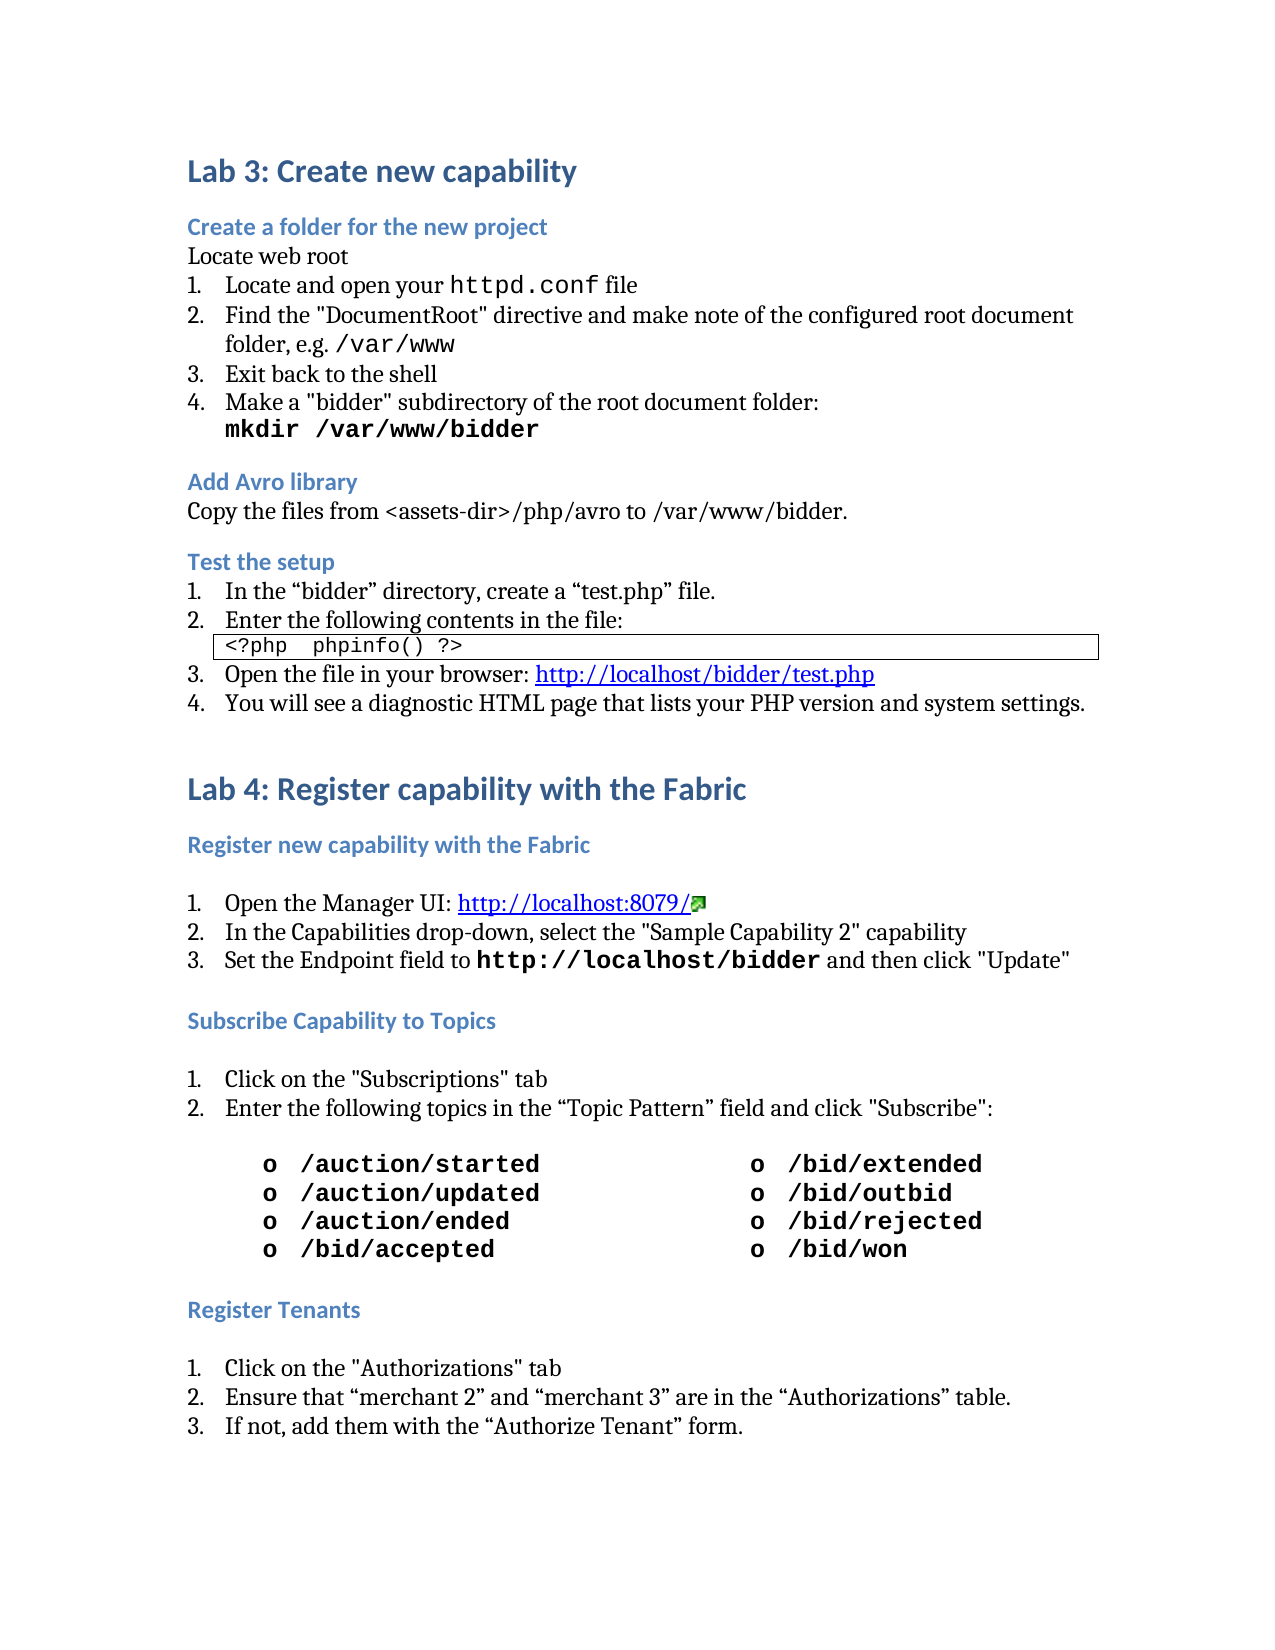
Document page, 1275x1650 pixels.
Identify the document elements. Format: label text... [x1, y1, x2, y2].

subtitle Register new capability with the Fabric [187, 829, 1087, 860]
list Enter the following topics in the “Topic Pattern” field and click "Subscribe": [187, 1094, 1087, 1123]
list Open the Manager UI: http://localhost:8079/ [187, 889, 1087, 918]
list Click on the "Subscriptions" tab [187, 1065, 1087, 1094]
list /bid/won [750, 1237, 1087, 1265]
list You will see a diagnostic HTML page that lists your PHP version and system settings. [187, 689, 1087, 718]
list /auction/started [262, 1152, 600, 1180]
list Open the file in your browser: http://localhost/bidder/test.php [187, 660, 1087, 689]
list Set the Endpoint field to http://localhost/bidder and then click "Update" [187, 946, 1087, 976]
subtitle Create a folder for the new project [187, 212, 1087, 242]
list Enter the following contents in the file: [187, 606, 1087, 634]
list Click on the "Authorizations" tab [187, 1354, 1087, 1383]
subtitle Subscribe Capability to Topics [187, 1006, 1087, 1036]
list Make a "bidder" subdirectory of the root document folder: mkdir /var/www/bidder [187, 388, 1087, 445]
list /auction/updated [262, 1180, 600, 1208]
subtitle Add Avro library [187, 466, 1087, 497]
subtitle Test the setup [187, 546, 1087, 577]
list /bid/accepted [262, 1237, 600, 1265]
text Copy the files from <assets-dir>/php/avro to /var/www/bidder. [187, 497, 1087, 526]
list /bid/extended [750, 1152, 1087, 1180]
list In the Capabilities drop-down, select the "Sample Capability 2" capability [187, 918, 1087, 946]
picture [690, 896, 706, 912]
subtitle Lab 4: Register capability with the Fabric [187, 768, 1087, 808]
subtitle Lab 3: Create new capability [187, 150, 1087, 191]
list Ensure that “merchant 2” and “merchant 3” are in the “Authorizations” table. [187, 1383, 1087, 1412]
list /bid/outbid [750, 1180, 1087, 1208]
list /auction/ended [262, 1208, 600, 1237]
list Locate and open your httpd.conf file [187, 271, 1087, 301]
list Find the "DocumentRoot" directive and make note of the configured root document folder, e.g. /var/www [187, 301, 1087, 359]
subtitle Register Tenants [187, 1294, 1087, 1325]
list If not, add them with the “Authorize Tenant” form. [187, 1412, 1087, 1440]
list In the “bidder” directory, create a “test.php” file. [187, 577, 1087, 606]
table_header <?php phpinfo() ?> [214, 635, 1098, 659]
text Locate web root [187, 242, 1087, 271]
list Exit back to the shell [187, 359, 1087, 388]
list /bid/rejected [750, 1208, 1087, 1237]
